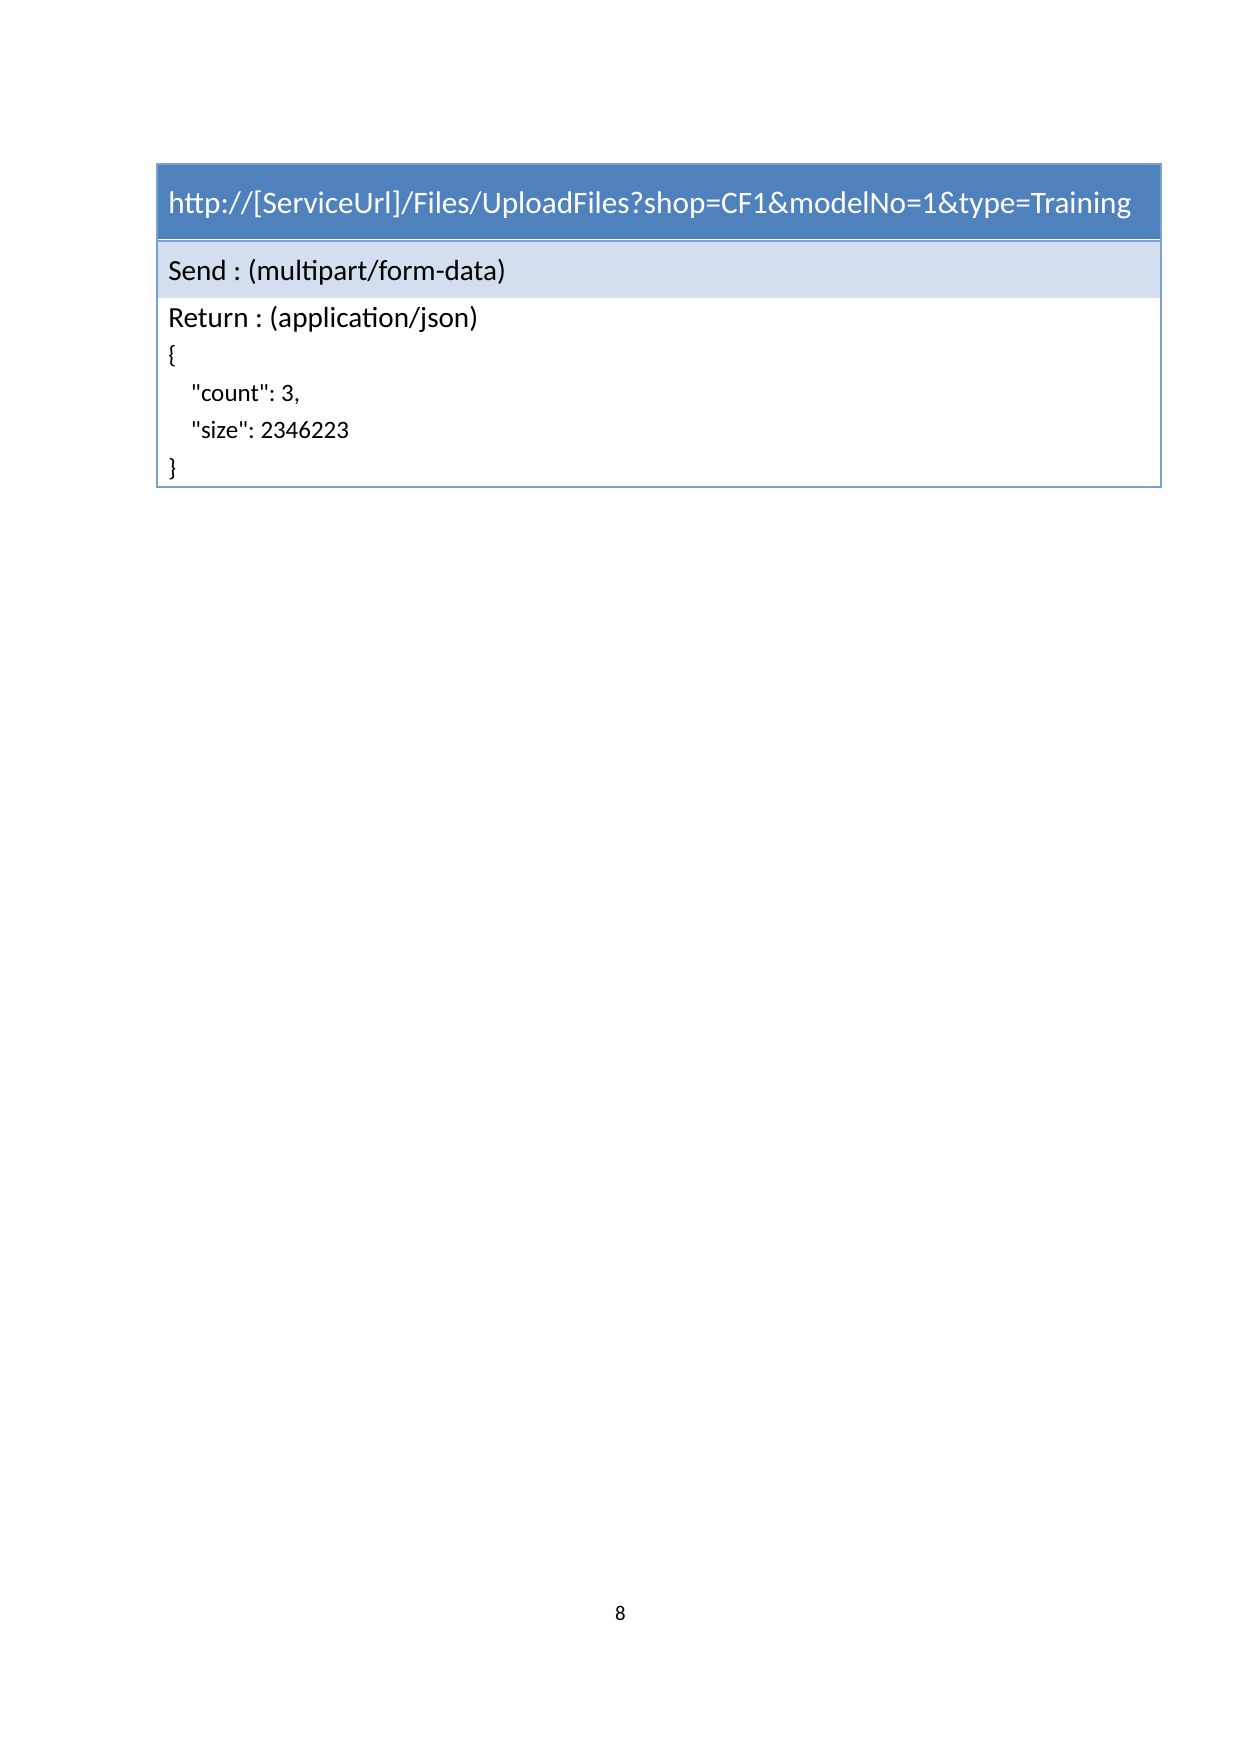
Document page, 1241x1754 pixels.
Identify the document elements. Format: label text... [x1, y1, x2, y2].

table_cell Return : (application/json) { "count": 3, "size": 2346223 } [158, 299, 1160, 486]
table_cell Send : (multipart/form-data) [158, 242, 1160, 298]
table_header http://[ServiceUrl]/Files/UploadFiles?shop=CF1&modelNo=1&type=Training [158, 165, 1160, 239]
